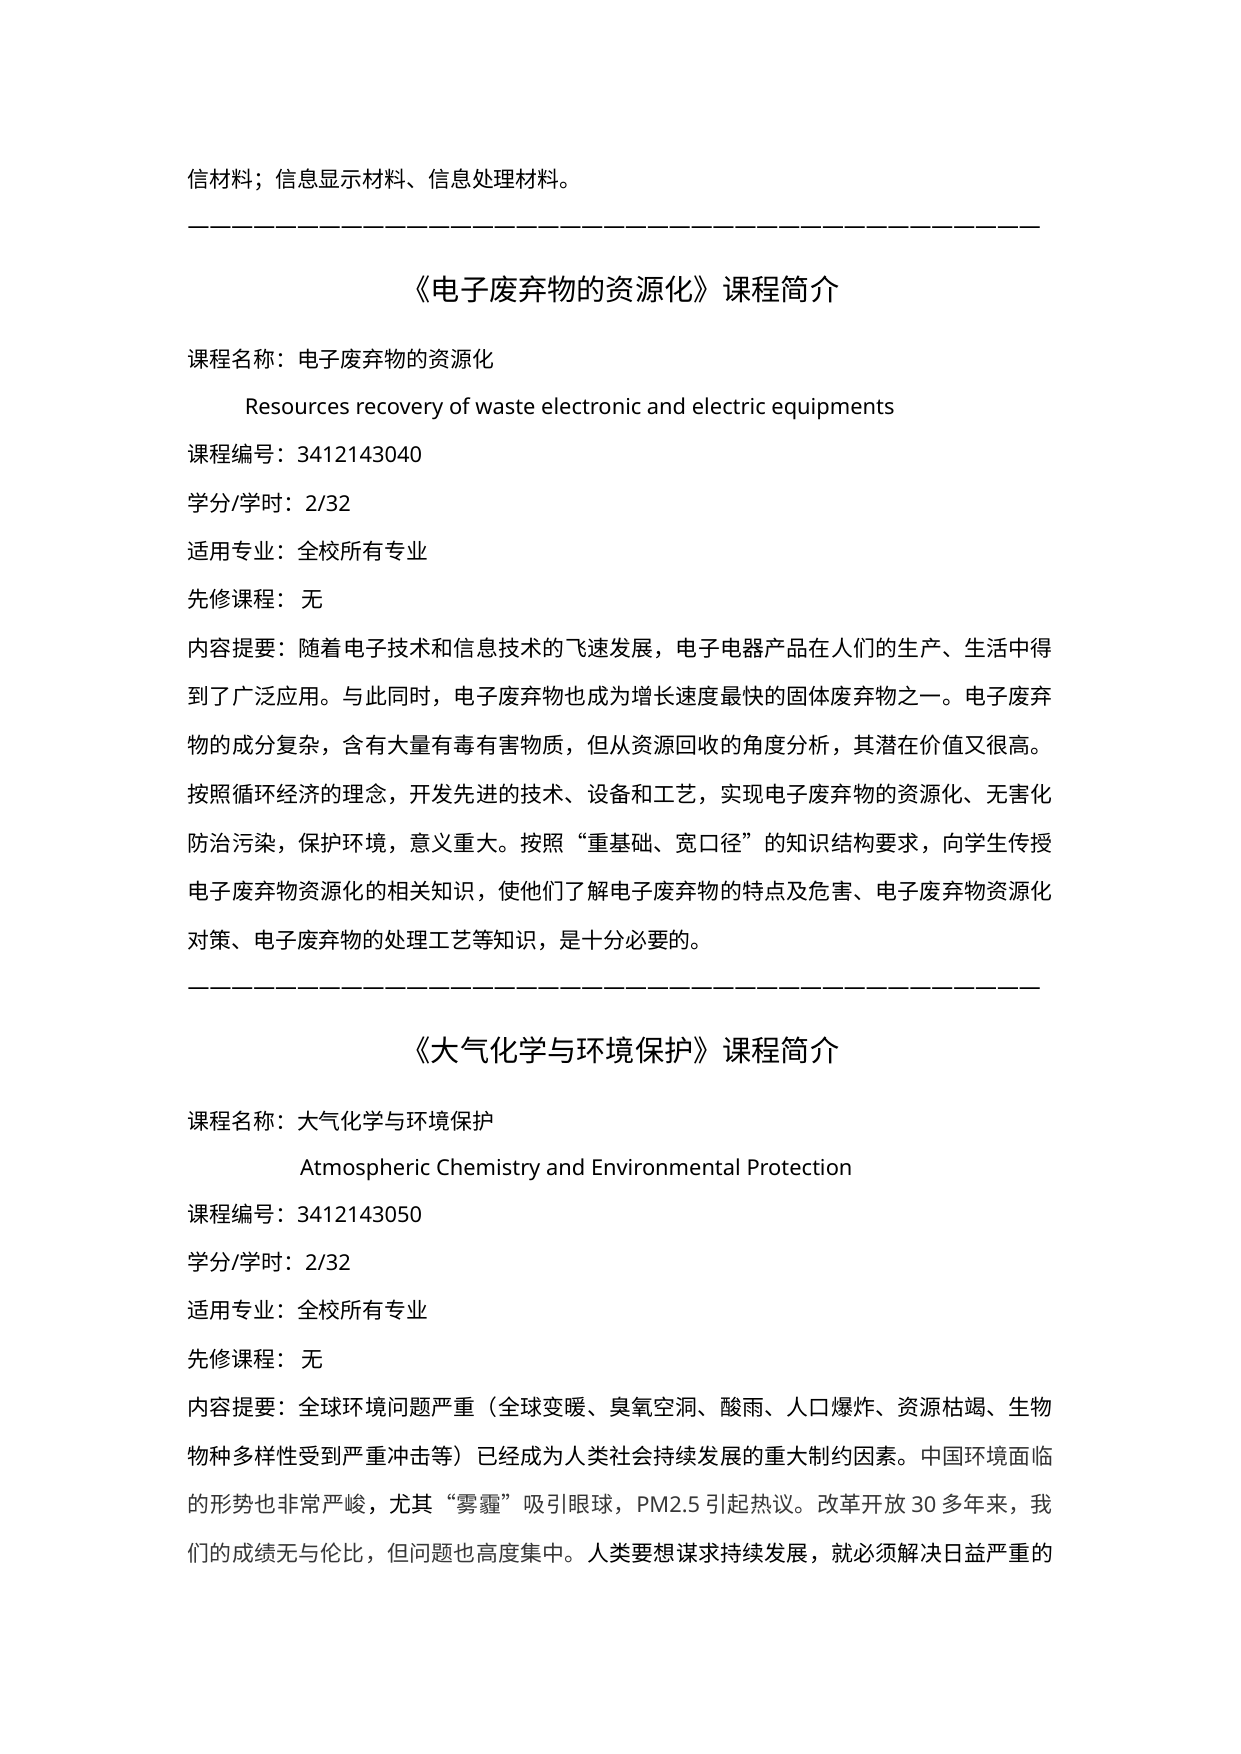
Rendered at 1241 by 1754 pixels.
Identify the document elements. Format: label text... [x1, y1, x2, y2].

text 适用专业：全校所有专业 [187, 533, 1053, 566]
text 内容提要：随着电子技术和信息技术的飞速发展，电子电器产品在人们的生产、生活中得到了广泛应用。与此同时，电子废弃物也成为增长速度最快的固体废弃物之一。电子废弃物的成分复杂，含有大量有毒有害物质，但从资源回收的角度分析，其潜在价值又很高。按照循环经济的理念，开发先进的技术、设备和工艺，实现电子废弃物的资源化、无害化，防治污染，保护环境，意义重大。按照“重基础、宽口径”的知识结构要求，向学生传授电子废弃物资源化的相关知识，使他们了解电子废弃物的特点及危害、电子废弃物资源化对策、电子废弃物的处理工艺等知识，是十分必要的。 [187, 630, 1053, 955]
text 学分/学时：2/32 [187, 1245, 1053, 1277]
text 先修课程： 无 [187, 1341, 1053, 1374]
text 课程编号：3412143050 [187, 1196, 1053, 1229]
subtitle 《电子废弃物的资源化》课程简介 [187, 255, 1053, 320]
text Resources recovery of waste electronic and electric equipments [187, 389, 1053, 422]
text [187, 162, 1053, 194]
text ——————————————————————————————————————— [187, 971, 1053, 1001]
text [187, 1390, 1053, 1568]
text ——————————————————————————————————————— [187, 210, 1053, 240]
text 课程名称：大气化学与环境保护 [187, 1103, 1053, 1136]
text 《大气化学与环境保护》课程简介 [187, 1016, 1053, 1081]
text 课程编号：3412143040 [187, 437, 1053, 469]
text 适用专业：全校所有专业 [187, 1293, 1053, 1326]
text 学分/学时：2/32 [187, 485, 1053, 518]
text 先修课程： 无 [187, 582, 1053, 614]
text Atmospheric Chemistry and Environmental Protection [300, 1152, 1048, 1181]
text 课程名称：电子废弃物的资源化 [187, 341, 1053, 374]
